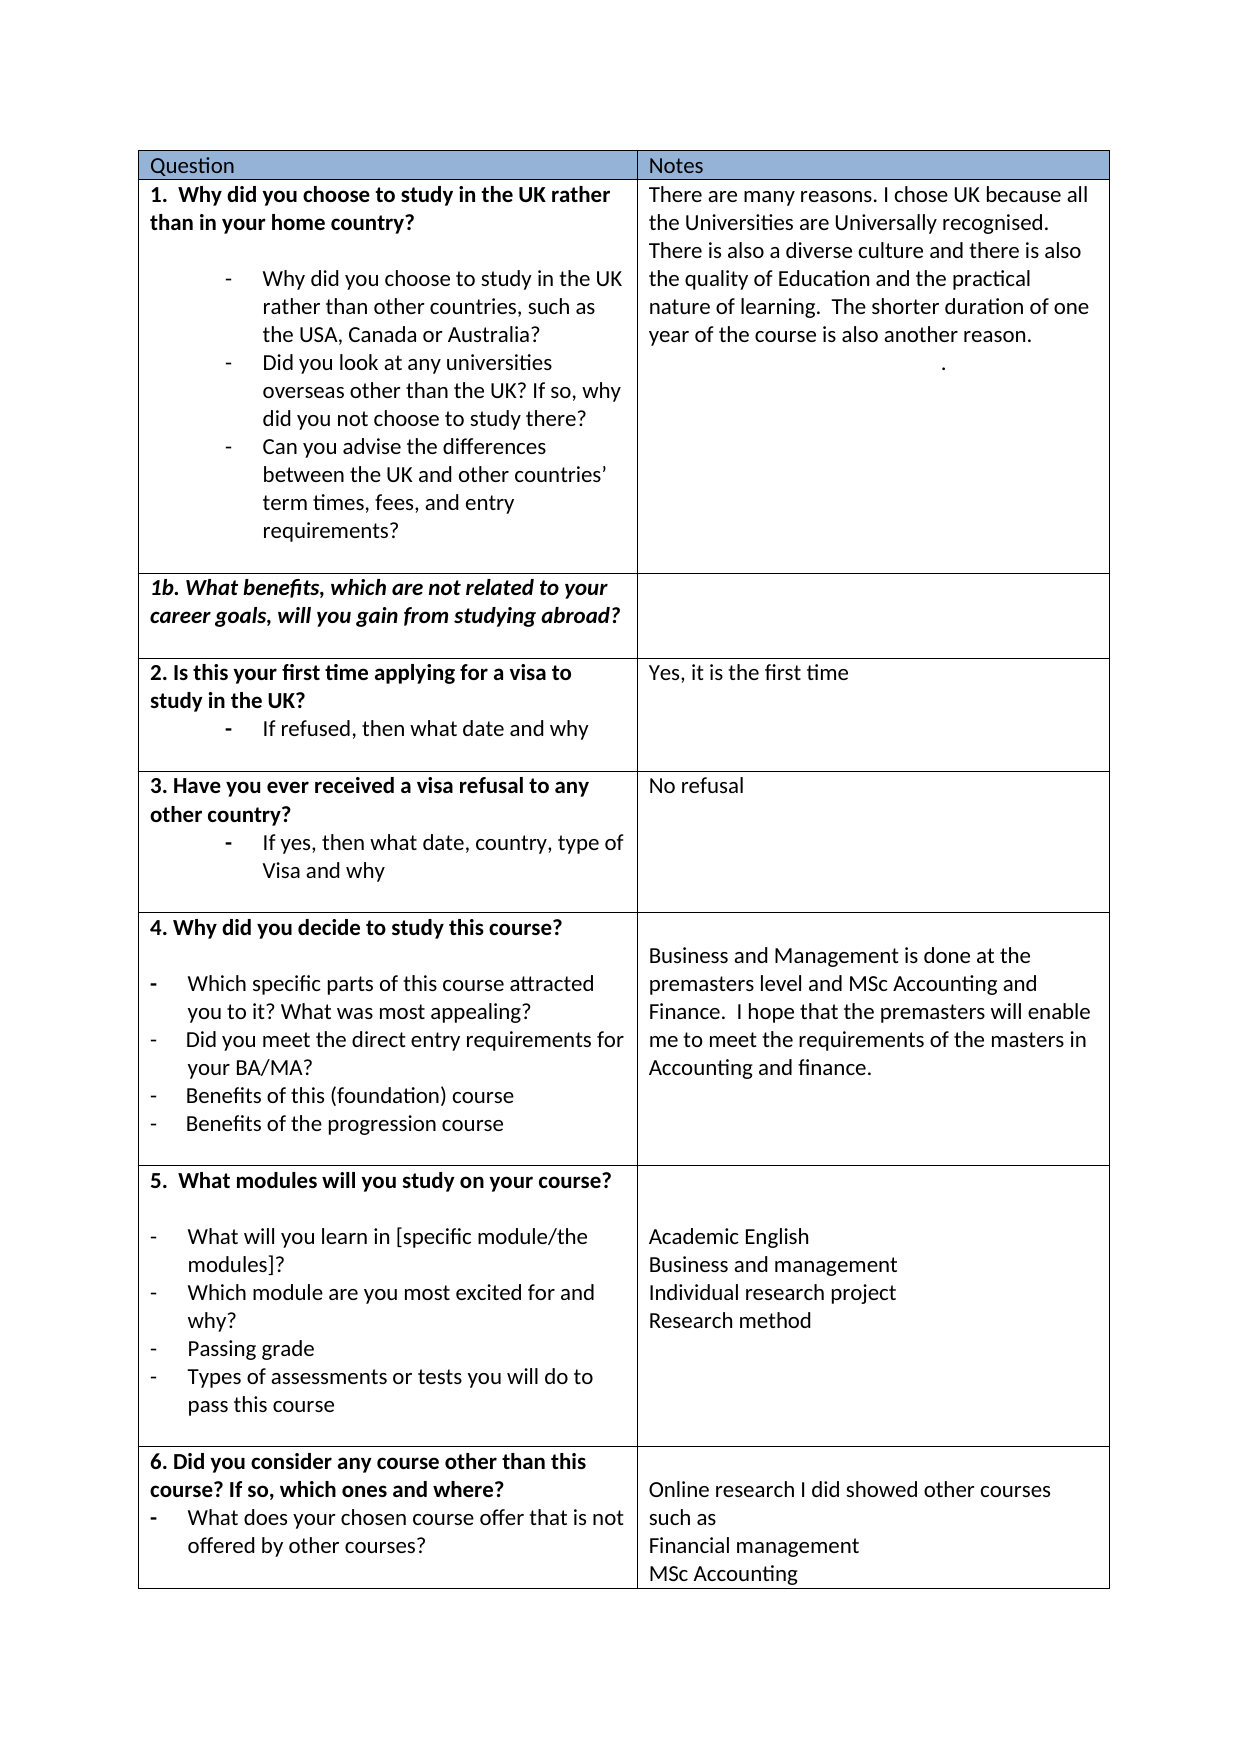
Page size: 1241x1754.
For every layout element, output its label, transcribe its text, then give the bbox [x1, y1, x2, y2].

table_cell 1. Why did you choose to study in the UK rather than in your home country? Why did you choose to study in the UK rather than other countries, such as the USA, Canada or Australia? Did you look at any universities overseas other than the UK? If so, why did you not choose to study there? Can you advise the differences between the UK and other countries’ term times, fees, and entry requirements? [139, 180, 637, 572]
table_header Notes [638, 151, 1109, 179]
table_cell No refusal [638, 772, 1109, 912]
table_cell 3. Have you ever received a visa refusal to any other country? If yes, then what date, country, type of Visa and why [139, 772, 637, 912]
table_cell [638, 1447, 1109, 1587]
table_cell 2. Is this your first time applying for a visa to study in the UK? If refused, then what date and why [139, 659, 637, 771]
table_cell There are many reasons. I chose UK because all the Universities are Universally recognised. There is also a diverse culture and there is also the quality of Education and the practical nature of learning. The shorter duration of one year of the course is also another reason. . [638, 180, 1109, 572]
table_cell Business and Management is done at the premasters level and MSc Accounting and Finance. I hope that the premasters will enable me to meet the requirements of the masters in Accounting and finance. [638, 913, 1109, 1165]
table_cell Academic English Business and management Individual research project Research method [638, 1166, 1109, 1446]
table_cell Yes, it is the first time [638, 659, 1109, 771]
table_cell 5. What modules will you study on your course? What will you learn in [specific module/the modules]? Which module are you most excited for and why? Passing grade Types of assessments or tests you will do to pass this course [139, 1166, 637, 1446]
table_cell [139, 1447, 637, 1587]
table_cell 4. Why did you decide to study this course? Which specific parts of this course attracted you to it? What was most appealing? - Did you meet the direct entry requirements for your BA/MA? - Benefits of this (foundation) course - Benefits of the progression course [139, 913, 637, 1165]
table_cell [638, 574, 1109, 657]
table_cell 1b. What benefits, which are not related to your career goals, will you gain from studying abroad? [139, 574, 637, 657]
table_header Question [139, 151, 637, 179]
